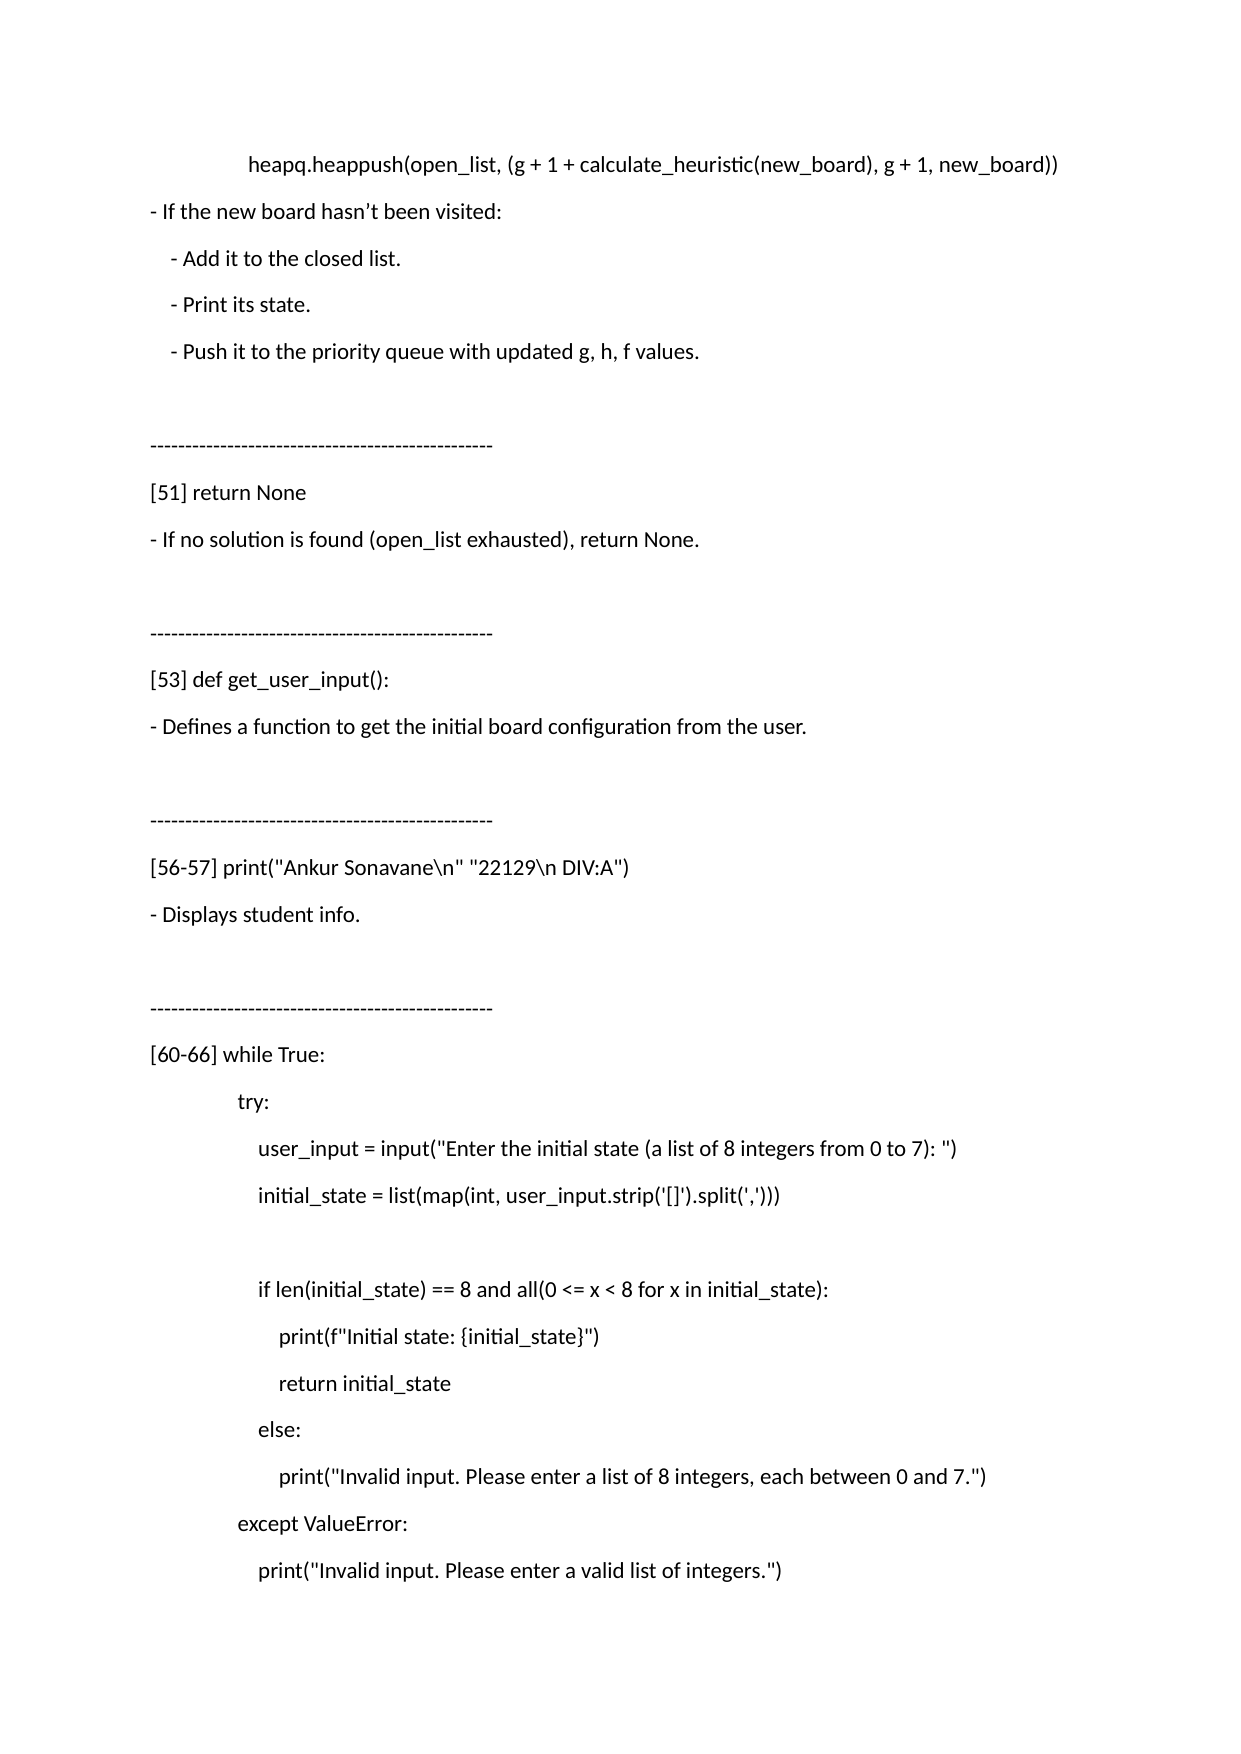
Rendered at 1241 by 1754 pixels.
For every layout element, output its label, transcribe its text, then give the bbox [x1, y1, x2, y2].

text [51] return None [150, 478, 1090, 506]
text try: [150, 1087, 1090, 1116]
text print("Invalid input. Please enter a list of 8 integers, each between 0 and 7.") [150, 1462, 1090, 1491]
text return initial_state [150, 1369, 1090, 1397]
text ------------------------------------------------- [150, 806, 1090, 834]
text - Displays student info. [150, 900, 1090, 928]
text if len(initial_state) == 8 and all(0 <= x < 8 for x in initial_state): [150, 1275, 1090, 1303]
text [56-57] print("Ankur Sonavane\n" "22129\n DIV:A") [150, 853, 1090, 881]
text - If no solution is found (open_list exhausted), return None. [150, 525, 1090, 553]
text - Defines a function to get the initial board configuration from the user. [150, 712, 1090, 741]
text else: [150, 1416, 1090, 1444]
text print(f"Initial state: {initial_state}") [150, 1322, 1090, 1350]
text - Add it to the closed list. [150, 244, 1090, 272]
text - Print its state. [150, 291, 1090, 319]
text ------------------------------------------------- [150, 619, 1090, 647]
text ------------------------------------------------- [150, 431, 1090, 459]
text - Push it to the priority queue with updated g, h, f values. [150, 337, 1090, 366]
text print("Invalid input. Please enter a valid list of integers.") [150, 1556, 1090, 1584]
text initial_state = list(map(int, user_input.strip('[]').split(','))) [150, 1181, 1090, 1209]
text [60-66] while True: [150, 1041, 1090, 1069]
text - If the new board hasn’t been visited: [150, 197, 1090, 225]
text user_input = input("Enter the initial state (a list of 8 integers from 0 to 7): ") [150, 1134, 1090, 1162]
text ------------------------------------------------- [150, 994, 1090, 1022]
text [53] def get_user_input(): [150, 666, 1090, 694]
text except ValueError: [150, 1509, 1090, 1537]
text heapq.heappush(open_list, (g + 1 + calculate_heuristic(new_board), g + 1, new_board)) [150, 150, 1090, 178]
